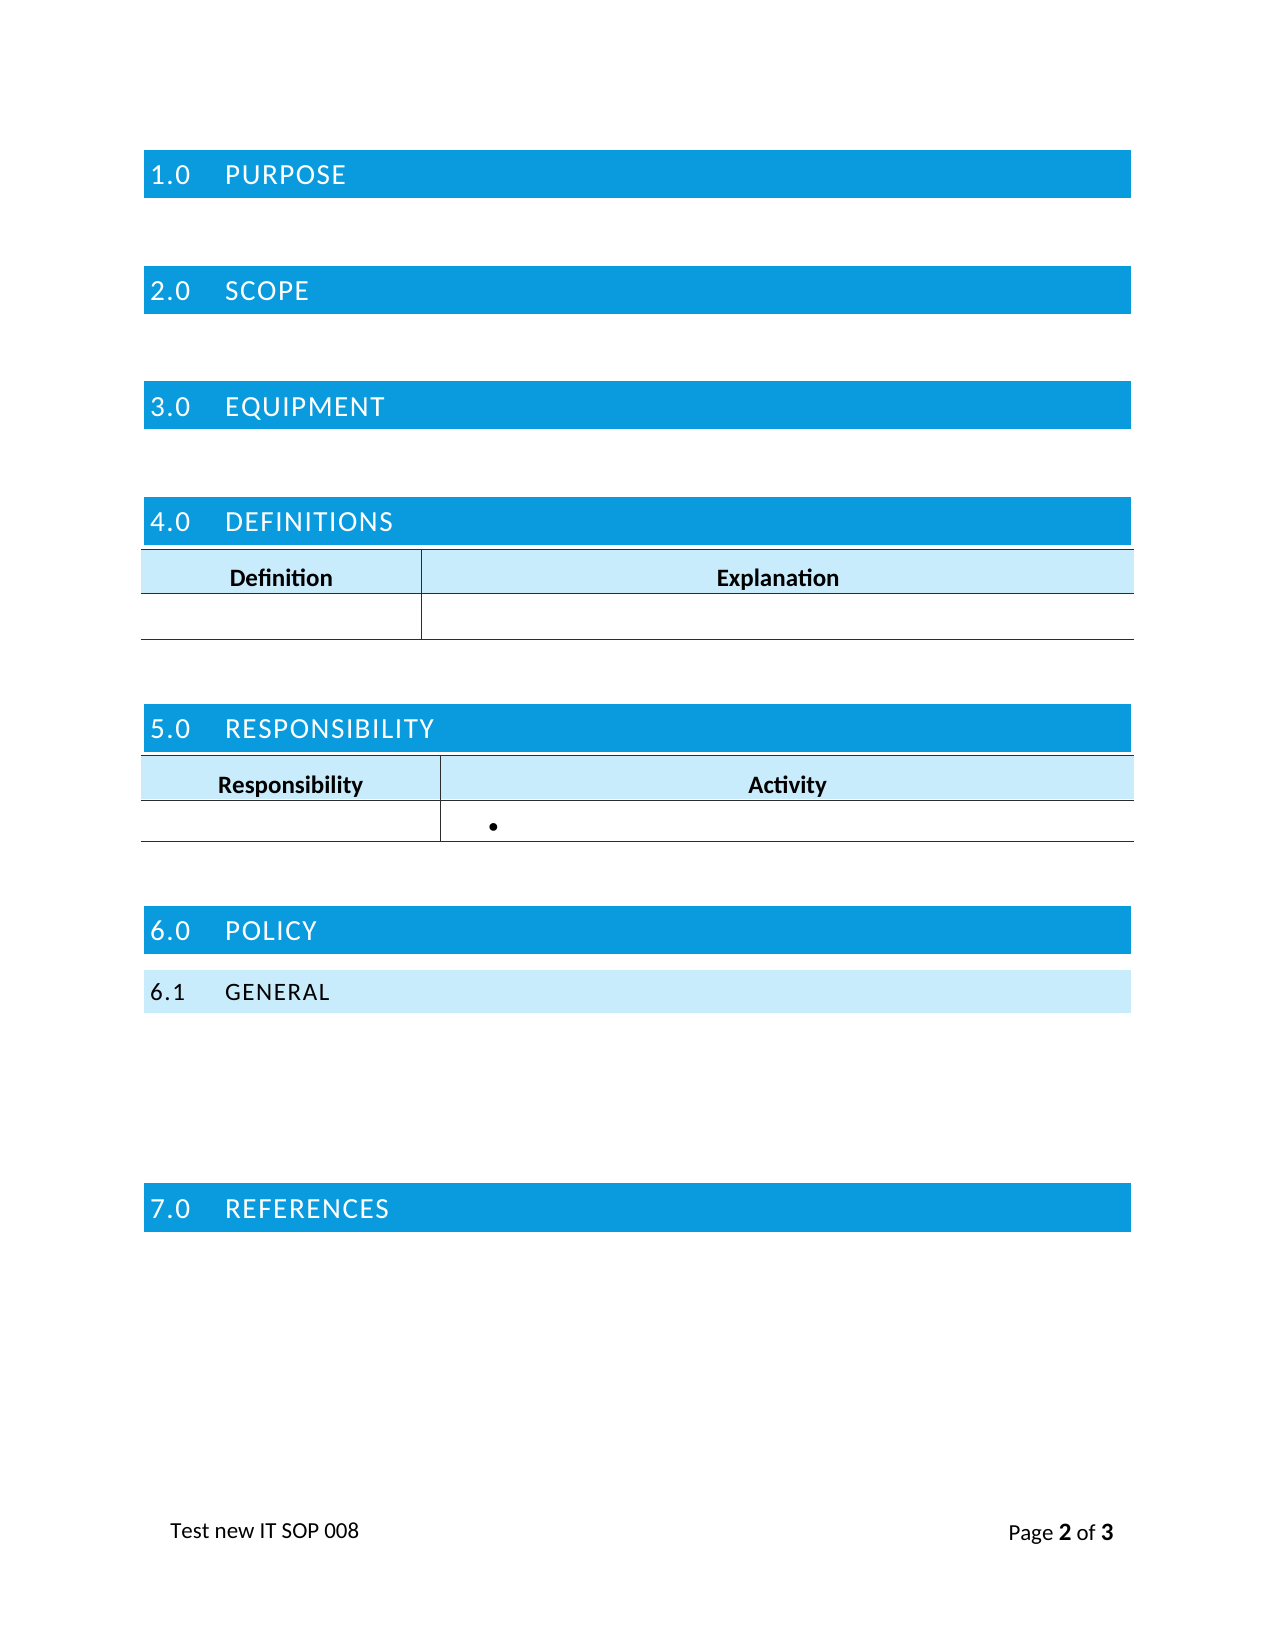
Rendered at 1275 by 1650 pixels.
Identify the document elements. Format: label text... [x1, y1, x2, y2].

table_header Definition [141, 550, 421, 593]
subtitle 1.0 purpose [150, 156, 1125, 192]
subtitle 5.0 Responsibility [150, 710, 1125, 746]
subtitle 6.0 policy [150, 913, 1125, 948]
table_header Activity [441, 756, 1134, 799]
table_cell [141, 594, 421, 639]
table_cell [441, 801, 1134, 841]
table_header Explanation [422, 550, 1134, 593]
table_header Responsibility [141, 756, 440, 799]
subtitle 3.0 equipment [150, 388, 1125, 423]
subtitle 6.1 GENERAL [150, 977, 1125, 1007]
table_cell [422, 594, 1134, 639]
subtitle 4.0 definitions [150, 504, 1125, 539]
subtitle 2.0 SCOPE [150, 272, 1125, 308]
table_cell [141, 801, 440, 841]
subtitle 7.0 references [150, 1190, 1125, 1225]
